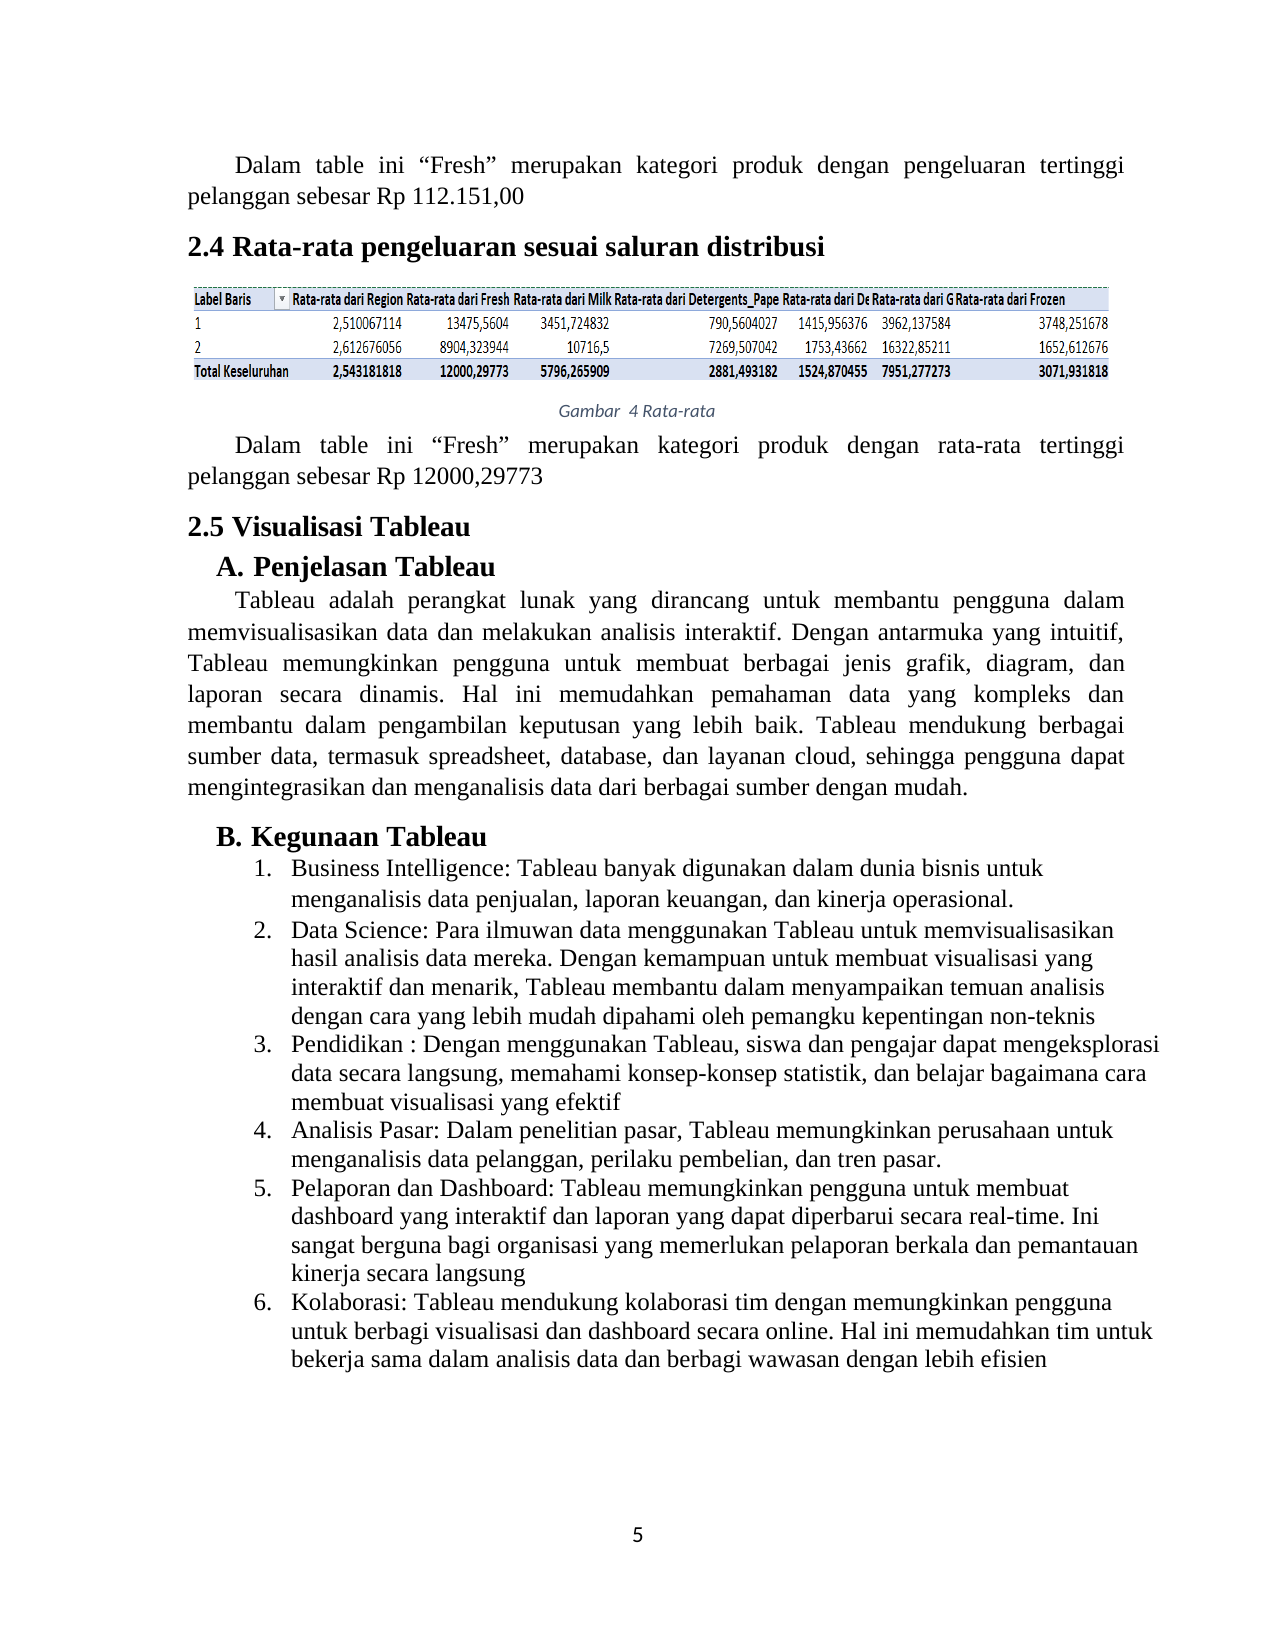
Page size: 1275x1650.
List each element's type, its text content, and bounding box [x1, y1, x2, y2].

list Kegunaan Tableau [216, 819, 1162, 853]
list Pelaporan dan Dashboard: Tableau memungkinkan pengguna untuk membuat dashboard yang interaktif dan laporan yang dapat diperbarui secara real-time. Ini sangat berguna bagi organisasi yang memerlukan pelaporan berkala dan pemantauan kinerja secara langsung [253, 1173, 1162, 1288]
list Data Science: Para ilmuwan data menggunakan Tableau untuk memvisualisasikan hasil analisis data mereka. Dengan kemampuan untuk membuat visualisasi yang interaktif dan menarik, Tableau membantu dalam menyampaikan temuan analisis dengan cara yang lebih mudah dipahami oleh pemangku kepentingan non-teknis [253, 915, 1162, 1030]
list Penjelasan Tableau [216, 549, 1162, 583]
list Business Intelligence: Tableau banyak digunakan dalam dunia bisnis untuk menganalisis data penjualan, laporan keuangan, dan kinerja operasional. [253, 853, 1125, 913]
list Kolaborasi: Tableau mendukung kolaborasi tim dengan memungkinkan pengguna untuk berbagi visualisasi dan dashboard secara online. Hal ini memudahkan tim untuk bekerja sama dalam analisis data dan berbagi wawasan dengan lebih efisien [253, 1288, 1162, 1373]
list Pendidikan : Dengan menggunakan Tableau, siswa dan pengajar dapat mengeksplorasi data secara langsung, memahami konsep-konsep statistik, dan belajar bagaimana cara membuat visualisasi yang efektif [253, 1030, 1162, 1116]
list Analisis Pasar: Dalam penelitian pasar, Tableau memungkinkan perusahaan untuk menganalisis data pelanggan, perilaku pembelian, dan tren pasar. [253, 1116, 1162, 1173]
text Dalam table ini “Fresh” merupakan kategori produk dengan rata-rata tertinggi pelanggan sebesar Rp 12000,29773 [187, 430, 1125, 490]
picture [193, 287, 1109, 380]
text Dalam table ini “Fresh” merupakan kategori produk dengan pengeluaran tertinggi pelanggan sebesar Rp 112.151,00 [187, 150, 1125, 210]
subtitle Visualisasi Tableau [187, 509, 1162, 543]
text Tableau adalah perangkat lunak yang dirancang untuk membantu pengguna dalam memvisualisasikan data dan melakukan analisis interaktif. Dengan antarmuka yang intuitif, Tableau memungkinkan pengguna untuk membuat berbagai jenis grafik, diagram, dan laporan secara dinamis. Hal ini memudahkan pemahaman data yang kompleks dan membantu dalam pengambilan keputusan yang lebih baik. Tableau mendukung berbagai sumber data, termasuk spreadsheet, database, dan layanan cloud, sehingga pengguna dapat mengintegrasikan dan menganalisis data dari berbagai sumber dengan mudah. [187, 586, 1125, 801]
subtitle Rata-rata pengeluaran sesuai saluran distribusi [187, 229, 1162, 262]
